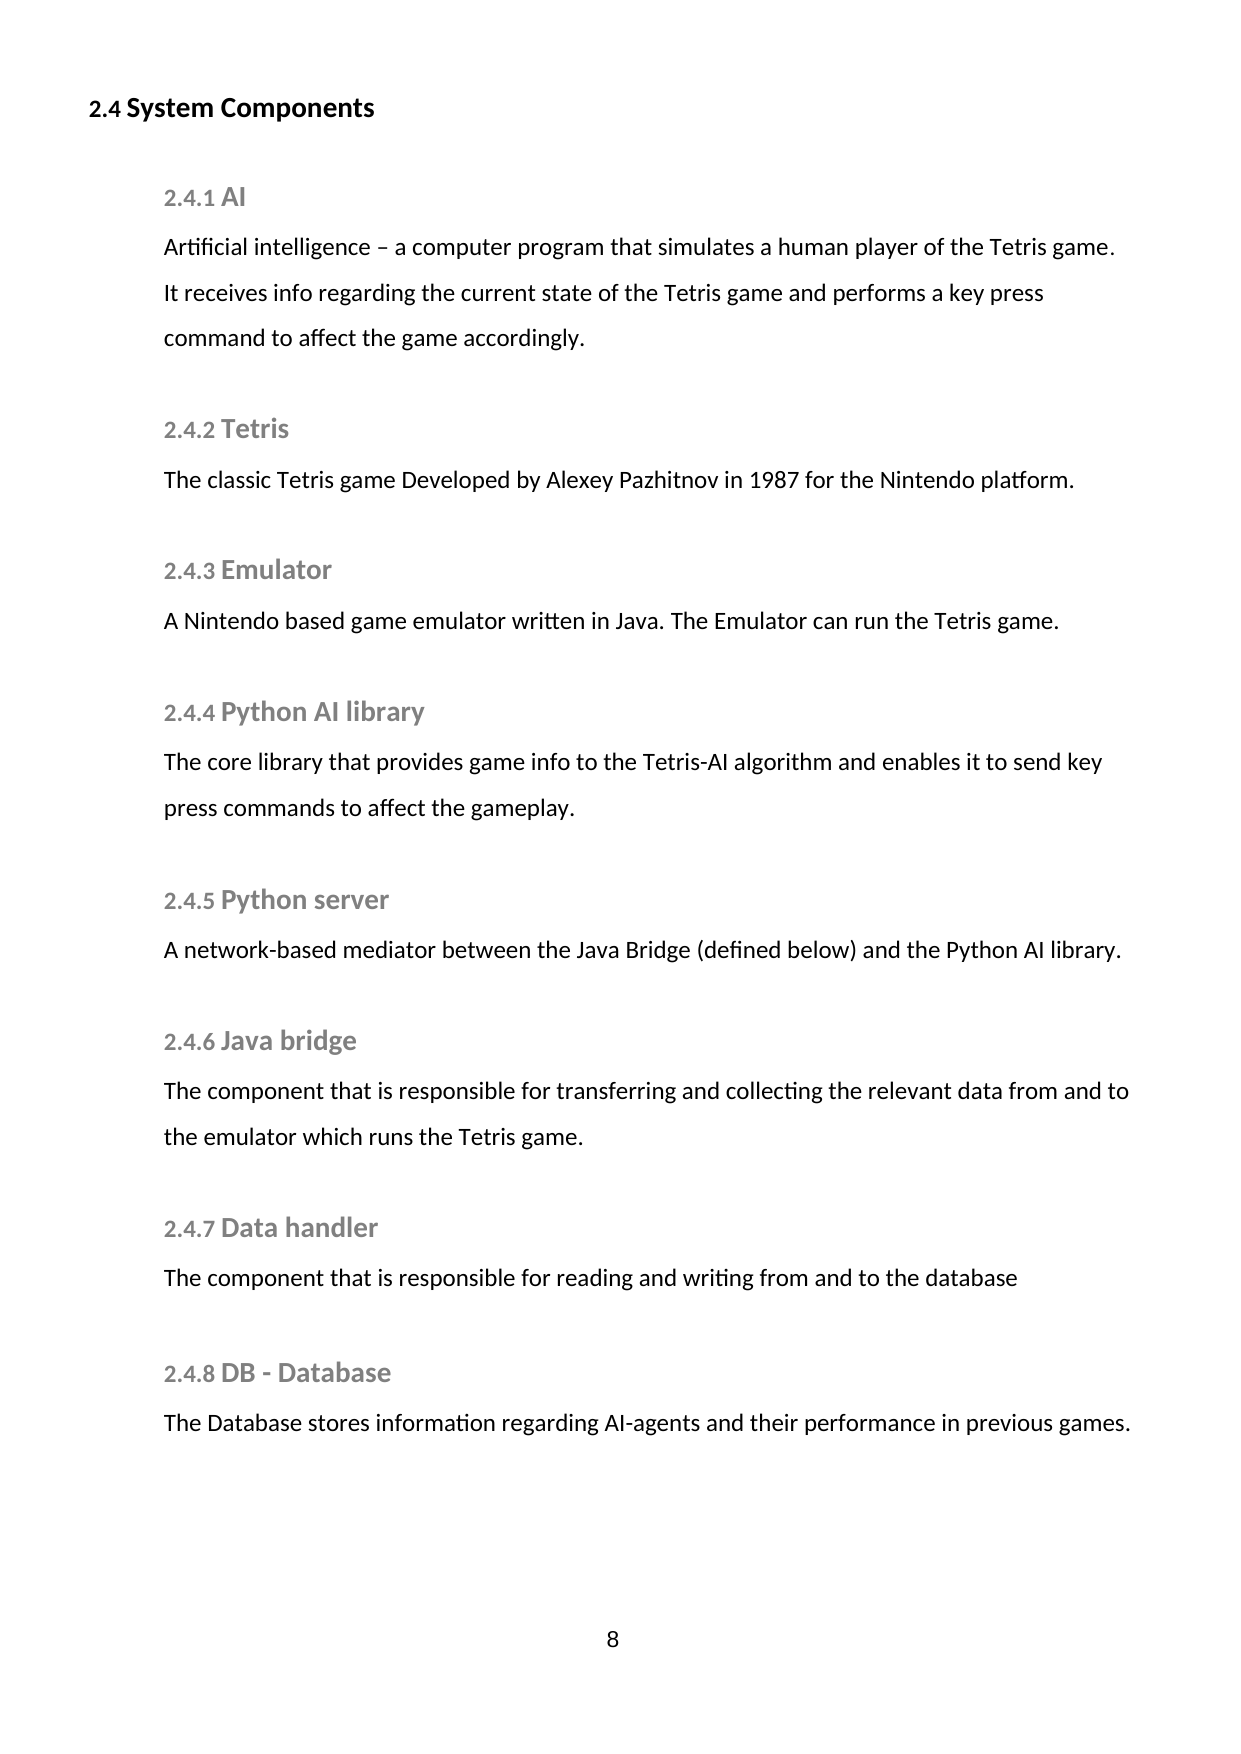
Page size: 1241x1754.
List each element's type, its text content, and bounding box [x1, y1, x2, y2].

text The component that is responsible for reading and writing from and to the database [89, 1262, 1137, 1293]
text Artificial intelligence – a computer program that simulates a human player of the Tetris game. It receives info regarding the current state of the Tetris game and performs a key press command to affect the game accordingly. [164, 231, 1137, 353]
text 2.4.4 Python AI library [89, 693, 1137, 728]
text A Nintendo based game emulator written in Java. The Emulator can run the Tetris game. [89, 605, 1137, 635]
text 2.4 System Components [89, 89, 1137, 124]
text 2.4.5 Python server [89, 881, 1137, 916]
text 2.4.1 AI [89, 178, 1137, 213]
text 2.4.2 Tetris [89, 410, 1137, 446]
text The component that is responsible for transferring and collecting the relevant data from and to the emulator which runs the Tetris game. [164, 1075, 1137, 1152]
text 2.4.7 Data handler [89, 1209, 1137, 1244]
text The Database stores information regarding AI-agents and their performance in previous games. [89, 1407, 1137, 1438]
text 2.4.8 DB - Database [89, 1354, 1137, 1389]
text A network-based mediator between the Java Bridge (defined below) and the Python AI library. [89, 934, 1137, 965]
text The classic Tetris game Developed by Alexey Pazhitnov in 1987 for the Nintendo platform. [164, 464, 1137, 494]
text 2.4.3 Emulator [89, 551, 1137, 587]
text The core library that provides game info to the Tetris-AI algorithm and enables it to send key press commands to affect the gameplay. [164, 746, 1137, 822]
text 2.4.6 Java bridge [89, 1022, 1137, 1057]
